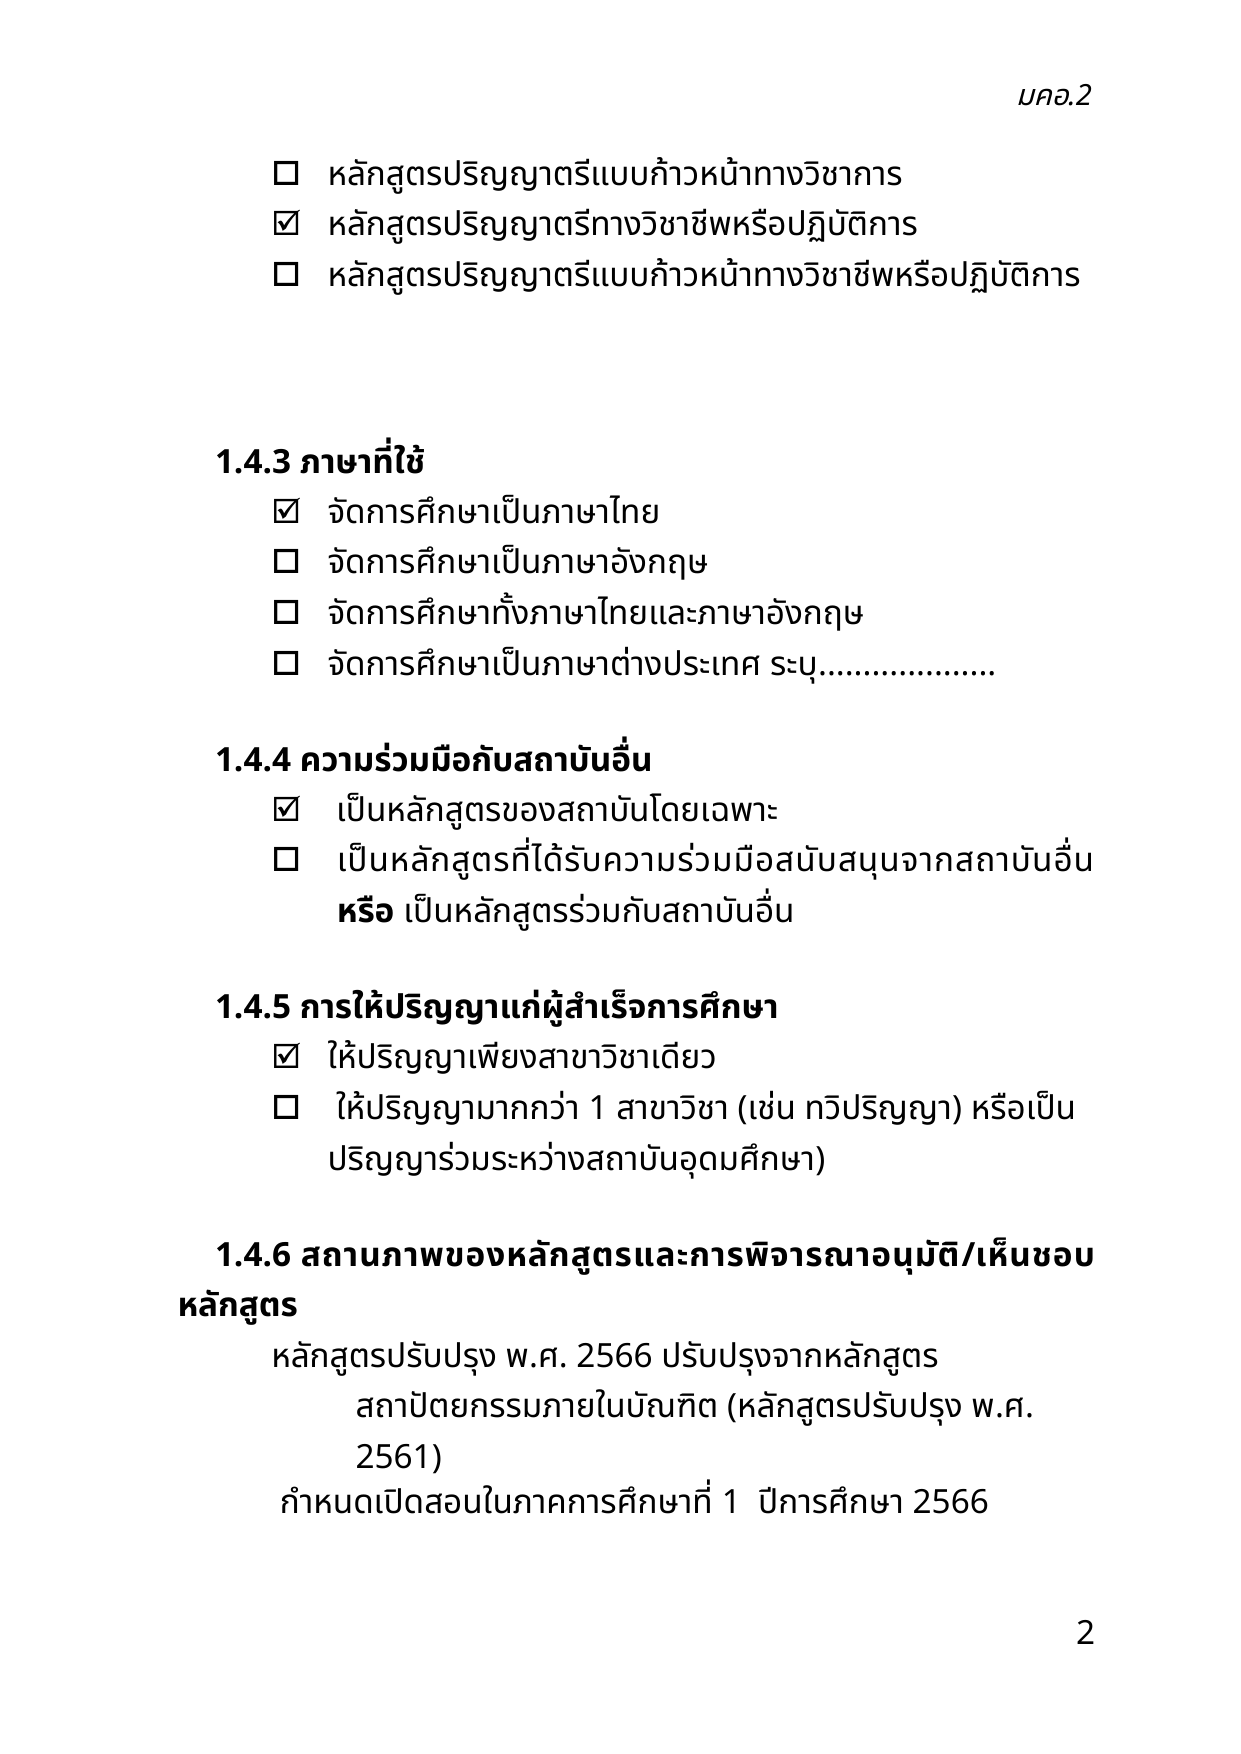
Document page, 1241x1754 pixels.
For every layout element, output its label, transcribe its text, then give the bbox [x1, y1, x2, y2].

text 1.4.5 การให้ปริญญาแก่ผู้สำเร็จการศึกษา [177, 983, 1095, 1033]
text จัดการศึกษาเป็นภาษาต่างประเทศ ระบุ.................... [177, 639, 1095, 690]
text 1.4.3 ภาษาที่ใช้ [177, 437, 1095, 488]
text จัดการศึกษาเป็นภาษาไทย [177, 488, 1095, 538]
text หลักสูตรปริญญาตรีแบบก้าวหน้าทางวิชาการ [196, 150, 1095, 200]
text เป็นหลักสูตรของสถาบันโดยเฉพาะ [177, 786, 1095, 836]
text 1.4.6 สถานภาพของหลักสูตรและการพิจารณาอนุมัติ/เห็นชอบหลักสูตร [177, 1230, 1095, 1331]
text ให้ปริญญาเพียงสาขาวิชาเดียว [177, 1033, 1095, 1084]
text 1.4.4 ความร่วมมือกับสถาบันอื่น [177, 735, 1095, 786]
text หลักสูตรปริญญาตรีทางวิชาชีพหรือปฏิบัติการ [196, 200, 1095, 251]
text หลักสูตรปริญญาตรีแบบก้าวหน้าทางวิชาชีพหรือปฏิบัติการ [196, 251, 1095, 301]
text หลักสูตรปรับปรุง พ.ศ. 2566 ปรับปรุงจากหลักสูตรสถาปัตยกรรมภายในบัณฑิต (หลักสูตรปรับปรุง พ.ศ. 2561) [271, 1331, 1095, 1478]
text กำหนดเปิดสอนในภาคการศึกษาที่ 1 ปีการศึกษา 2566 [236, 1478, 1095, 1529]
text เป็นหลักสูตรที่ได้รับความร่วมมือสนับสนุนจากสถาบันอื่น หรือ เป็นหลักสูตรร่วมกับสถาบันอื่น [271, 836, 1095, 937]
text จัดการศึกษาทั้งภาษาไทยและภาษาอังกฤษ [177, 589, 1095, 639]
text ให้ปริญญามากกว่า 1 สาขาวิชา (เช่น ทวิปริญญา) หรือเป็นปริญญาร่วมระหว่างสถาบันอุดมศึกษา) [177, 1084, 1095, 1185]
text จัดการศึกษาเป็นภาษาอังกฤษ [177, 538, 1095, 589]
